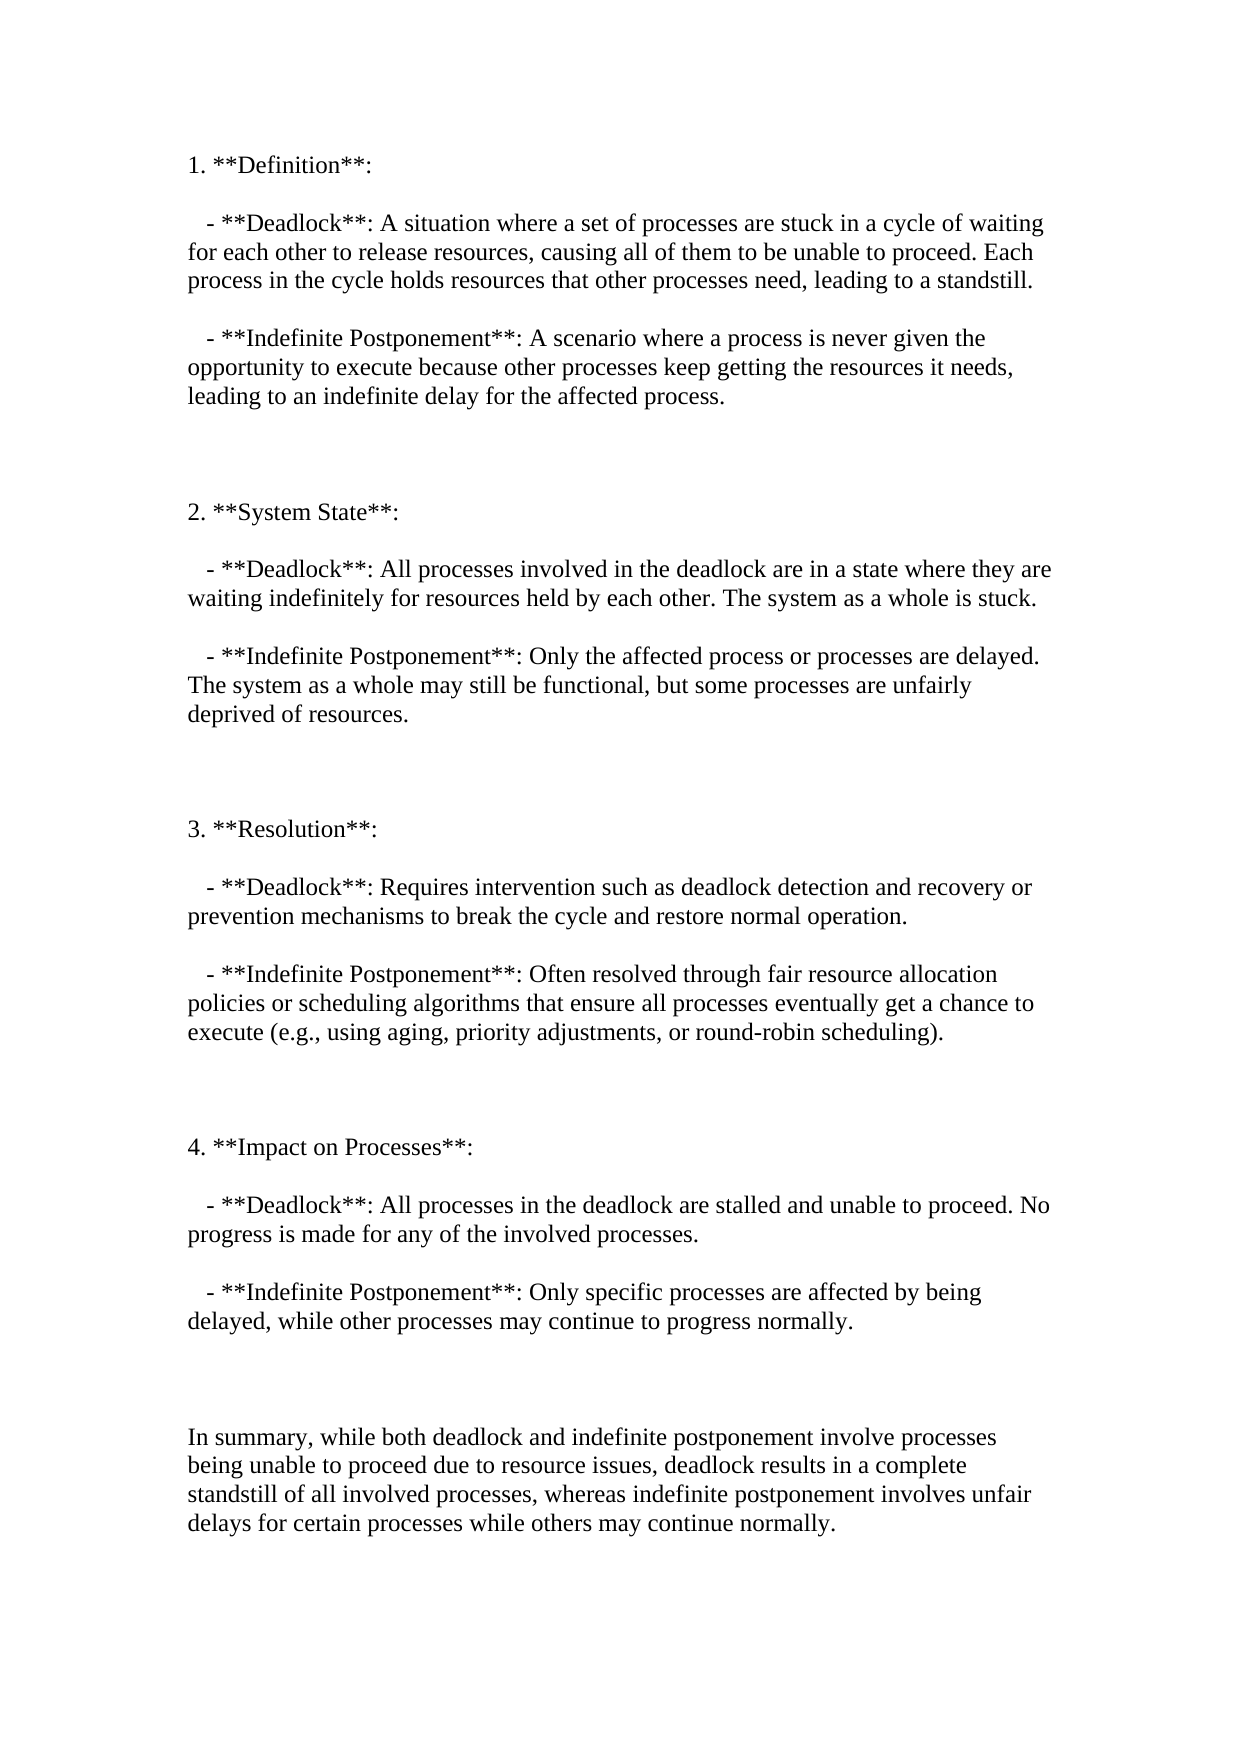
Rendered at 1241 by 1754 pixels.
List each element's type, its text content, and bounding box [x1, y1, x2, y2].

list 1. **Definition**: [187, 150, 1053, 179]
list 4. **Impact on Processes**: [187, 1132, 1053, 1161]
list - **Deadlock**: A situation where a set of processes are stuck in a cycle of waiting for each other to release resources, causing all of them to be unable to proceed. Each process in the cycle holds resources that other processes need, leading to a standstill. [187, 208, 1053, 294]
list - **Indefinite Postponement**: Only specific processes are affected by being delayed, while other processes may continue to progress normally. [187, 1277, 1053, 1334]
list - **Deadlock**: All processes involved in the deadlock are in a state where they are waiting indefinitely for resources held by each other. The system as a whole is stuck. [187, 554, 1053, 612]
list - **Indefinite Postponement**: Only the affected process or processes are delayed. The system as a whole may still be functional, but some processes are unfairly deprived of resources. [187, 641, 1053, 727]
list - **Deadlock**: All processes in the deadlock are stalled and unable to proceed. No progress is made for any of the involved processes. [187, 1190, 1053, 1248]
list - **Indefinite Postponement**: A scenario where a process is never given the opportunity to execute because other processes keep getting the resources it needs, leading to an indefinite delay for the affected process. [187, 323, 1053, 409]
list - **Deadlock**: Requires intervention such as deadlock detection and recovery or prevention mechanisms to break the cycle and restore normal operation. [187, 872, 1053, 930]
list 3. **Resolution**: [187, 814, 1053, 843]
list - **Indefinite Postponement**: Often resolved through fair resource allocation policies or scheduling algorithms that ensure all processes eventually get a chance to execute (e.g., using aging, priority adjustments, or round-robin scheduling). [187, 959, 1053, 1045]
list 2. **System State**: [187, 497, 1053, 525]
list In summary, while both deadlock and indefinite postponement involve processes being unable to proceed due to resource issues, deadlock results in a complete standstill of all involved processes, whereas indefinite postponement involves unfair delays for certain processes while others may continue normally. [187, 1422, 1053, 1537]
